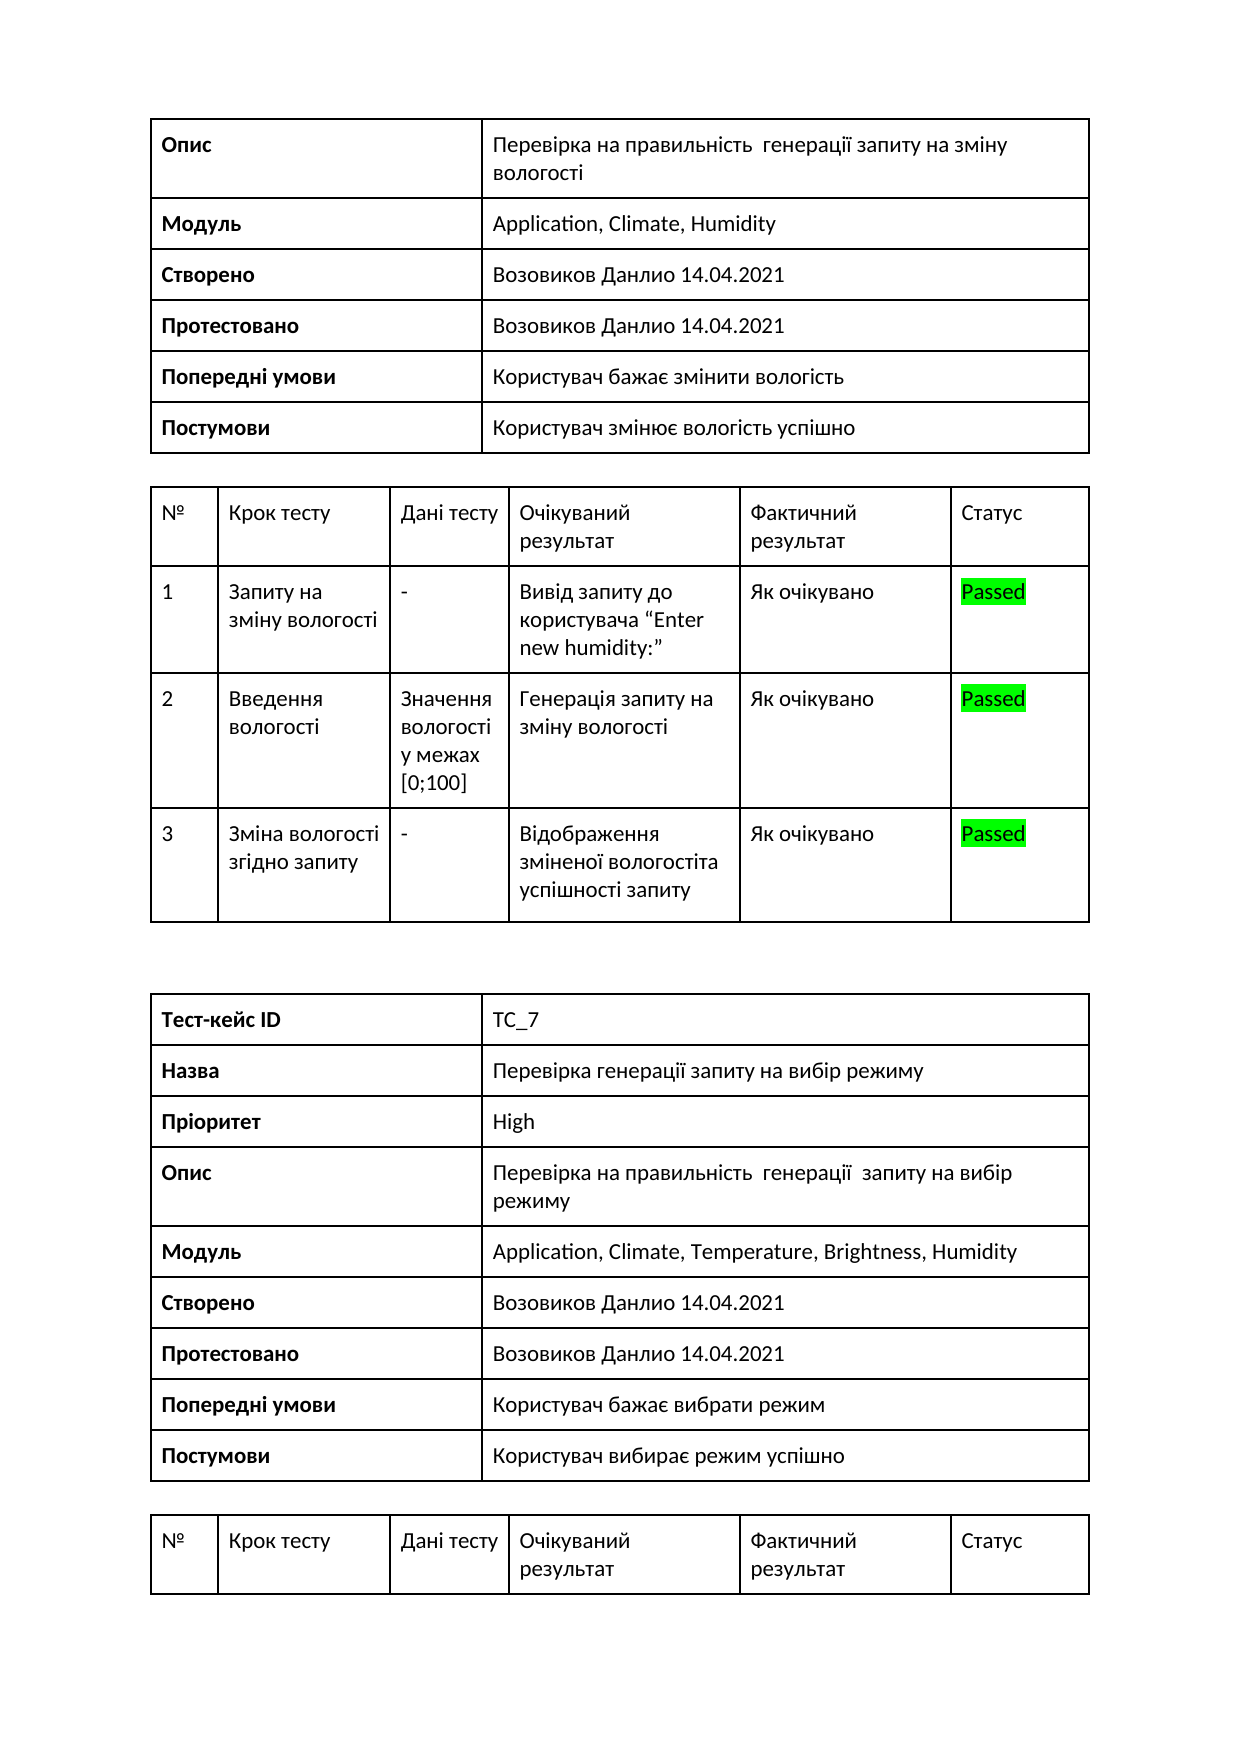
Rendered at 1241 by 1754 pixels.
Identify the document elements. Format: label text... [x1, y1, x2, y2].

table_cell Перевірка на правильність генерації запиту на вибір режиму [483, 1148, 1088, 1225]
table_cell Як очікувано [741, 567, 950, 672]
table_cell Створено [152, 250, 481, 299]
table_cell High [483, 1097, 1088, 1146]
table_header № [152, 488, 217, 565]
table_cell Значення вологості у межах [0;100] [391, 674, 508, 807]
table_cell Користувач бажає змінити вологiсть [483, 352, 1088, 401]
table_cell Відображення зміненої вологостіта успішності запиту [510, 809, 739, 921]
table_cell Application, Climate, Temperature, Brightness, Humidity [483, 1227, 1088, 1276]
table_cell Возовиков Данлио 14.04.2021 [483, 1278, 1088, 1327]
table_cell 1 [152, 567, 217, 672]
table_cell Постумови [152, 403, 481, 452]
table_header Тест-кейс ID [152, 995, 481, 1044]
table_header Дані тесту [391, 1516, 508, 1593]
table_cell Введення вологості [219, 674, 389, 807]
table_cell Як очікувано [741, 809, 950, 921]
table_header Дані тесту [391, 488, 508, 565]
table_cell Вивiд запиту до користувача “Enter new humidity:” [510, 567, 739, 672]
table_cell - [391, 567, 508, 672]
table_cell Модуль [152, 199, 481, 248]
table_cell Перевірка генерації запиту на вибір режиму [483, 1046, 1088, 1095]
table_header Фактичний результат [741, 1516, 950, 1593]
table_cell Створено [152, 1278, 481, 1327]
table_header Крок тесту [219, 488, 389, 565]
table_cell 3 [152, 809, 217, 921]
table_header Очікуваний результат [510, 1516, 739, 1593]
table_header Очікуваний результат [510, 488, 739, 565]
table_cell Application, Climate, Humidity [483, 199, 1088, 248]
table_header Статус [952, 488, 1088, 565]
table_cell Опис [152, 1148, 481, 1225]
table_cell Назва [152, 1046, 481, 1095]
table_cell - [391, 809, 508, 921]
table_cell Запиту на зміну вологості [219, 567, 389, 672]
table_cell Попередні умови [152, 1380, 481, 1429]
table_cell Користувач бажає вибрати режим [483, 1380, 1088, 1429]
table_cell Зміна вологості згідно запиту [219, 809, 389, 921]
table_cell 2 [152, 674, 217, 807]
table_cell Перевірка на правильність генерації запиту на зміну вологості [483, 120, 1088, 197]
table_cell Користувач змінює вологiсть успішно [483, 403, 1088, 452]
table_cell Користувач вибирає режим успішно [483, 1431, 1088, 1479]
table_header Статус [952, 1516, 1088, 1593]
table_cell Опис [152, 120, 481, 197]
table_cell Passed [952, 809, 1088, 921]
table_header Фактичний результат [741, 488, 950, 565]
table_cell Протестовано [152, 301, 481, 350]
table_cell Возовиков Данлио 14.04.2021 [483, 250, 1088, 299]
table_header TC_7 [483, 995, 1088, 1044]
table_header № [152, 1516, 217, 1593]
table_cell Генерація запиту на зміну вологості [510, 674, 739, 807]
table_cell Passed [952, 567, 1088, 672]
table_cell Возовиков Данлио 14.04.2021 [483, 1329, 1088, 1378]
table_cell Passed [952, 674, 1088, 807]
table_cell Возовиков Данлио 14.04.2021 [483, 301, 1088, 350]
table_cell Протестовано [152, 1329, 481, 1378]
table_cell Модуль [152, 1227, 481, 1276]
table_cell Попередні умови [152, 352, 481, 401]
table_cell Пріоритет [152, 1097, 481, 1146]
table_header Крок тесту [219, 1516, 389, 1593]
table_cell Як очікувано [741, 674, 950, 807]
table_cell Постумови [152, 1431, 481, 1479]
